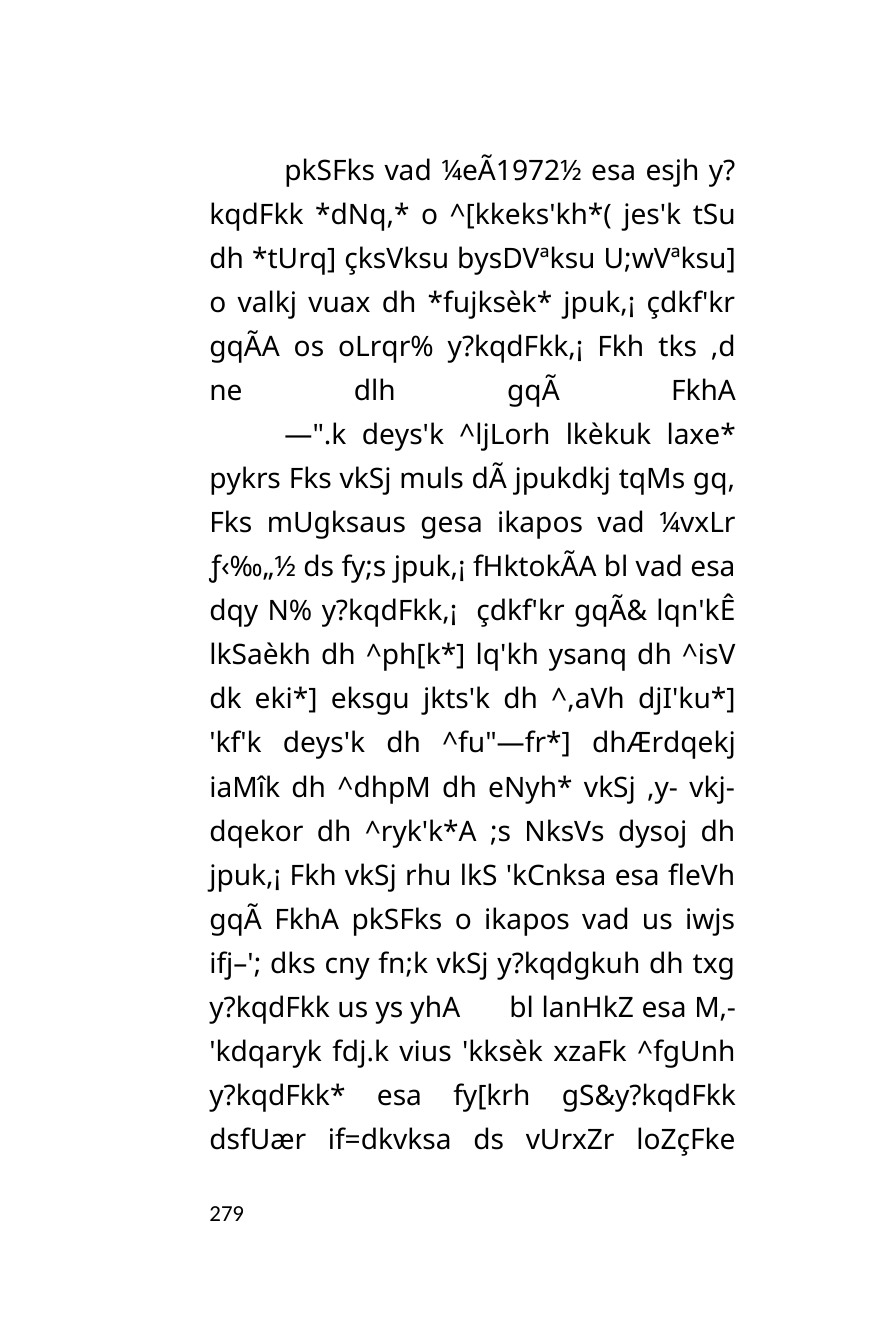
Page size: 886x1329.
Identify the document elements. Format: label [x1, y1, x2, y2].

text [209, 150, 736, 1158]
